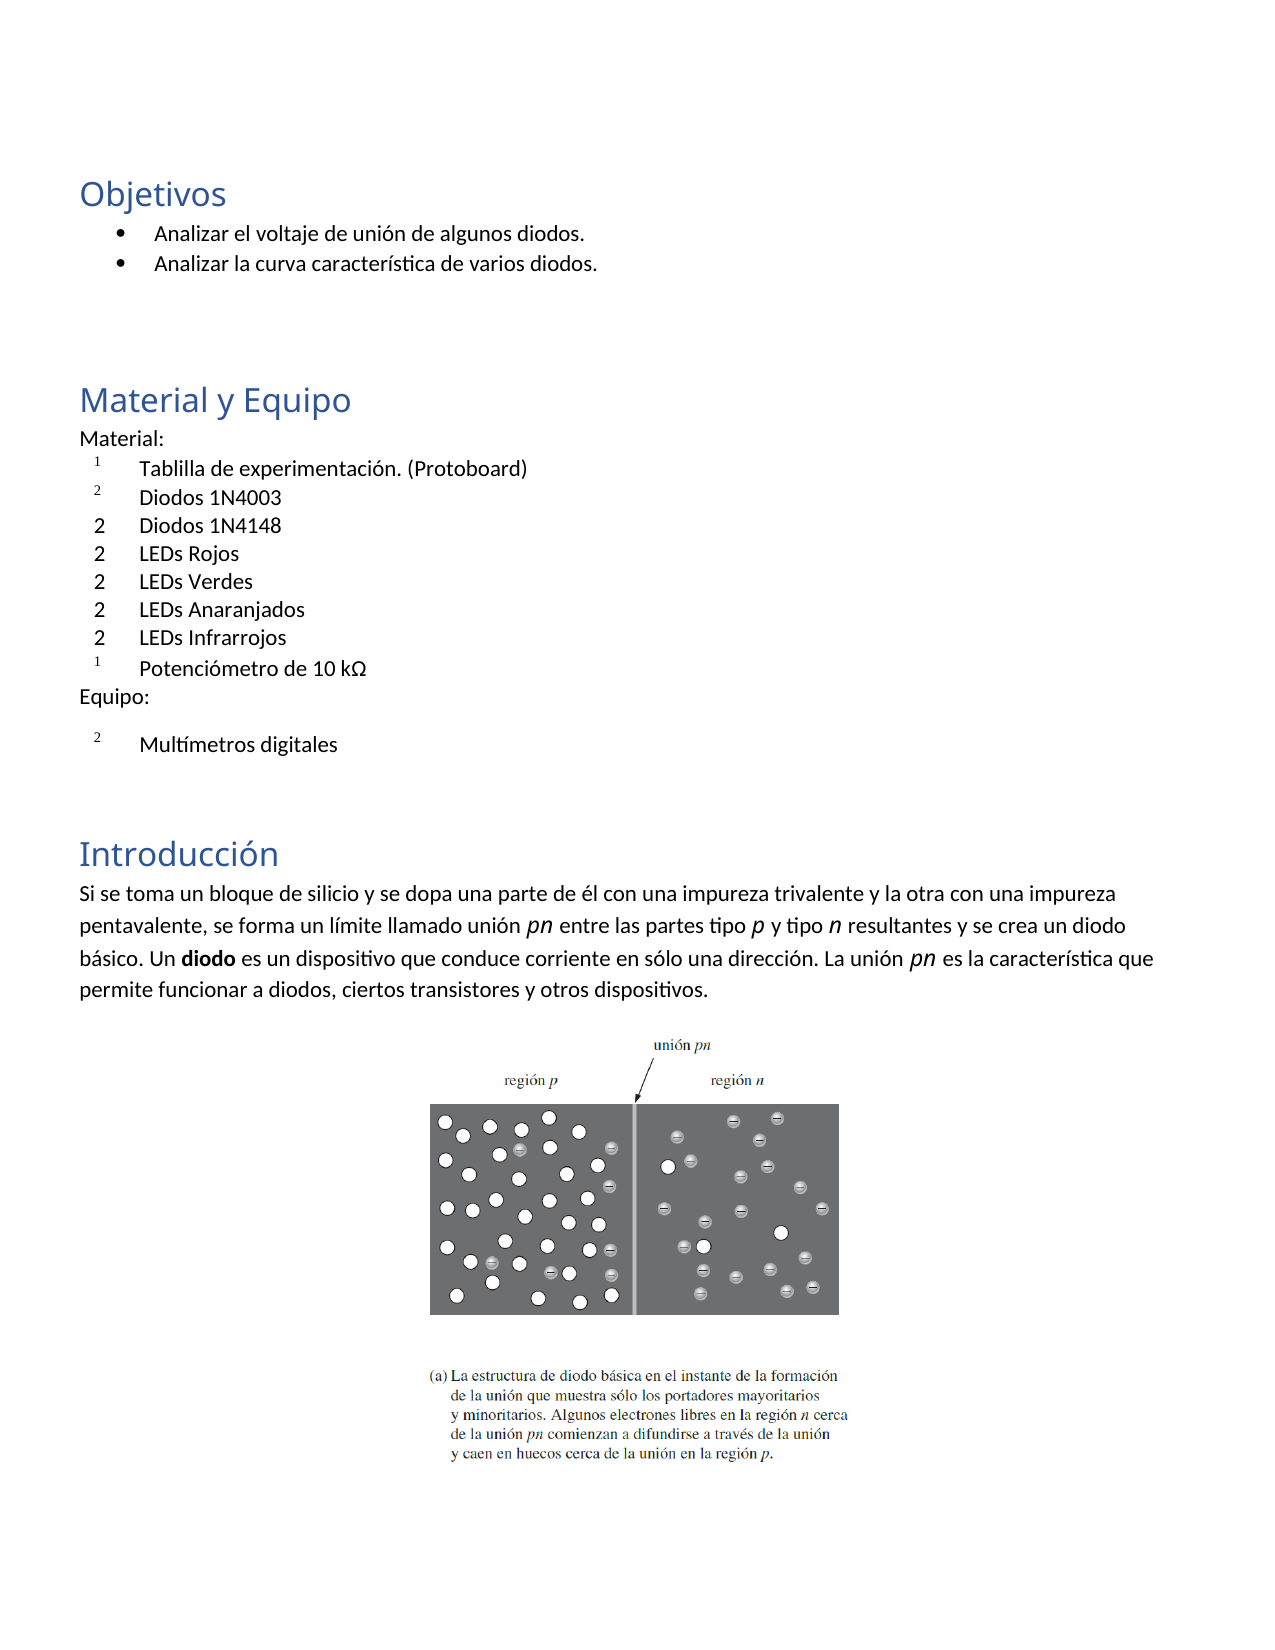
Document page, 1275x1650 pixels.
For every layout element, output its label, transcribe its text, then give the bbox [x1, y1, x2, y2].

subtitle Material y Equipo [79, 376, 1187, 422]
picture [413, 1021, 854, 1469]
text Equipo: [79, 682, 1187, 710]
text Si se toma un bloque de silicio y se dopa una parte de él con una impureza trivalente y la otra con una impureza pentavalente, se forma un límite llamado unión pn entre las partes tipo p y tipo n resultantes y se crea un diodo básico. Un diodo es un dispositivo que conduce corriente en sólo una dirección. La unión pn es la característica que permite funcionar a diodos, ciertos transistores y otros dispositivos. [79, 879, 1187, 1003]
list Multímetros digitales [94, 729, 1187, 758]
list Analizar la curva característica de varios diodos. [117, 249, 1187, 277]
text 2 LEDs Verdes [94, 567, 1158, 595]
list Tablilla de experimentación. (Protoboard) [94, 453, 1187, 482]
text 2 LEDs Anaranjados [94, 595, 1158, 623]
text 2 Diodos 1N4148 [94, 511, 1158, 539]
list Potenciómetro de 10 kΩ [94, 652, 1187, 682]
list Analizar el voltaje de unión de algunos diodos. [117, 219, 1187, 247]
text 2 LEDs Rojos [94, 539, 1158, 567]
subtitle Objetivos [79, 171, 1187, 216]
text 2 LEDs Infrarrojos [94, 623, 1158, 652]
text Material: [79, 424, 1187, 453]
subtitle Introducción [79, 831, 1187, 876]
list Diodos 1N4003 [94, 482, 1187, 511]
